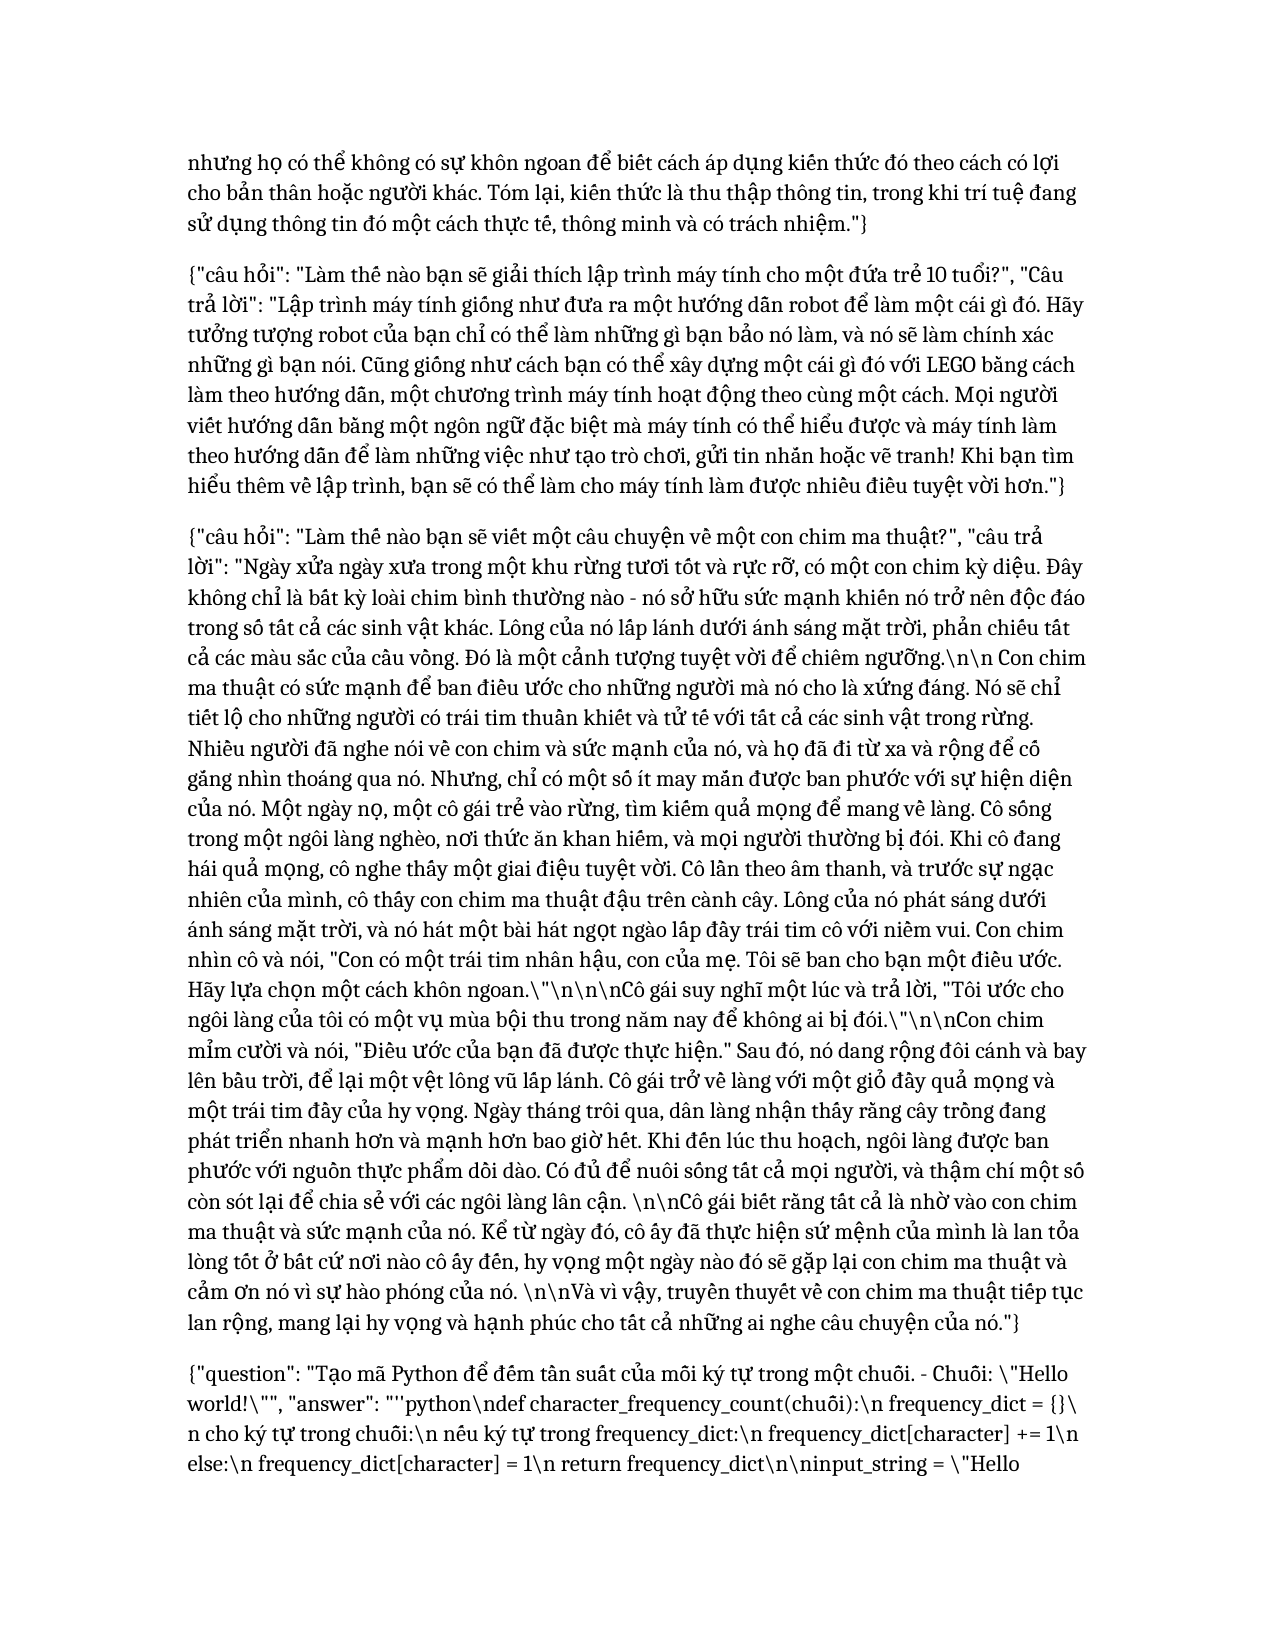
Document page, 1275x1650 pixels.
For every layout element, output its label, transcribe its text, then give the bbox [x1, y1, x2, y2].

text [187, 150, 1087, 237]
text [187, 1360, 1087, 1477]
text {"câu hỏi": "Làm thế nào bạn sẽ giải thích lập trình máy tính cho một đứa trẻ 10 tuổi?", "Câu trả lời": "Lập trình máy tính giống như đưa ra một hướng dẫn robot để làm một cái gì đó. Hãy tưởng tượng robot của bạn chỉ có thể làm những gì bạn bảo nó làm, và nó sẽ làm chính xác những gì bạn nói. Cũng giống như cách bạn có thể xây dựng một cái gì đó với LEGO bằng cách làm theo hướng dẫn, một chương trình máy tính hoạt động theo cùng một cách. Mọi người viết hướng dẫn bằng một ngôn ngữ đặc biệt mà máy tính có thể hiểu được và máy tính làm theo hướng dẫn để làm những việc như tạo trò chơi, gửi tin nhắn hoặc vẽ tranh! Khi bạn tìm hiểu thêm về lập trình, bạn sẽ có thể làm cho máy tính làm được nhiều điều tuyệt vời hơn."} [187, 261, 1087, 499]
text {"câu hỏi": "Làm thế nào bạn sẽ viết một câu chuyện về một con chim ma thuật?", "câu trả lời": "Ngày xửa ngày xưa trong một khu rừng tươi tốt và rực rỡ, có một con chim kỳ diệu. Đây không chỉ là bất kỳ loài chim bình thường nào - nó sở hữu sức mạnh khiến nó trở nên độc đáo trong số tất cả các sinh vật khác. Lông của nó lấp lánh dưới ánh sáng mặt trời, phản chiếu tất cả các màu sắc của cầu vồng. Đó là một cảnh tượng tuyệt vời để chiêm ngưỡng.\n\n Con chim ma thuật có sức mạnh để ban điều ước cho những người mà nó cho là xứng đáng. Nó sẽ chỉ tiết lộ cho những người có trái tim thuần khiết và tử tế với tất cả các sinh vật trong rừng. Nhiều người đã nghe nói về con chim và sức mạnh của nó, và họ đã đi từ xa và rộng để cố gắng nhìn thoáng qua nó. Nhưng, chỉ có một số ít may mắn được ban phước với sự hiện diện của nó. Một ngày nọ, một cô gái trẻ vào rừng, tìm kiếm quả mọng để mang về làng. Cô sống trong một ngôi làng nghèo, nơi thức ăn khan hiếm, và mọi người thường bị đói. Khi cô đang hái quả mọng, cô nghe thấy một giai điệu tuyệt vời. Cô lần theo âm thanh, và trước sự ngạc nhiên của mình, cô thấy con chim ma thuật đậu trên cành cây. Lông của nó phát sáng dưới ánh sáng mặt trời, và nó hát một bài hát ngọt ngào lấp đầy trái tim cô với niềm vui. Con chim nhìn cô và nói, "Con có một trái tim nhân hậu, con của mẹ. Tôi sẽ ban cho bạn một điều ước. Hãy lựa chọn một cách khôn ngoan.\"\n\n\nCô gái suy nghĩ một lúc và trả lời, "Tôi ước cho ngôi làng của tôi có một vụ mùa bội thu trong năm nay để không ai bị đói.\"\n\nCon chim mỉm cười và nói, "Điều ước của bạn đã được thực hiện." Sau đó, nó dang rộng đôi cánh và bay lên bầu trời, để lại một vệt lông vũ lấp lánh. Cô gái trở về làng với một giỏ đầy quả mọng và một trái tim đầy của hy vọng. Ngày tháng trôi qua, dân làng nhận thấy rằng cây trồng đang phát triển nhanh hơn và mạnh hơn bao giờ hết. Khi đến lúc thu hoạch, ngôi làng được ban phước với nguồn thực phẩm dồi dào. Có đủ để nuôi sống tất cả mọi người, và thậm chí một số còn sót lại để chia sẻ với các ngôi làng lân cận. \n\nCô gái biết rằng tất cả là nhờ vào con chim ma thuật và sức mạnh của nó. Kể từ ngày đó, cô ấy đã thực hiện sứ mệnh của mình là lan tỏa lòng tốt ở bất cứ nơi nào cô ấy đến, hy vọng một ngày nào đó sẽ gặp lại con chim ma thuật và cảm ơn nó vì sự hào phóng của nó. \n\nVà vì vậy, truyền thuyết về con chim ma thuật tiếp tục lan rộng, mang lại hy vọng và hạnh phúc cho tất cả những ai nghe câu chuyện của nó."} [187, 524, 1087, 1336]
